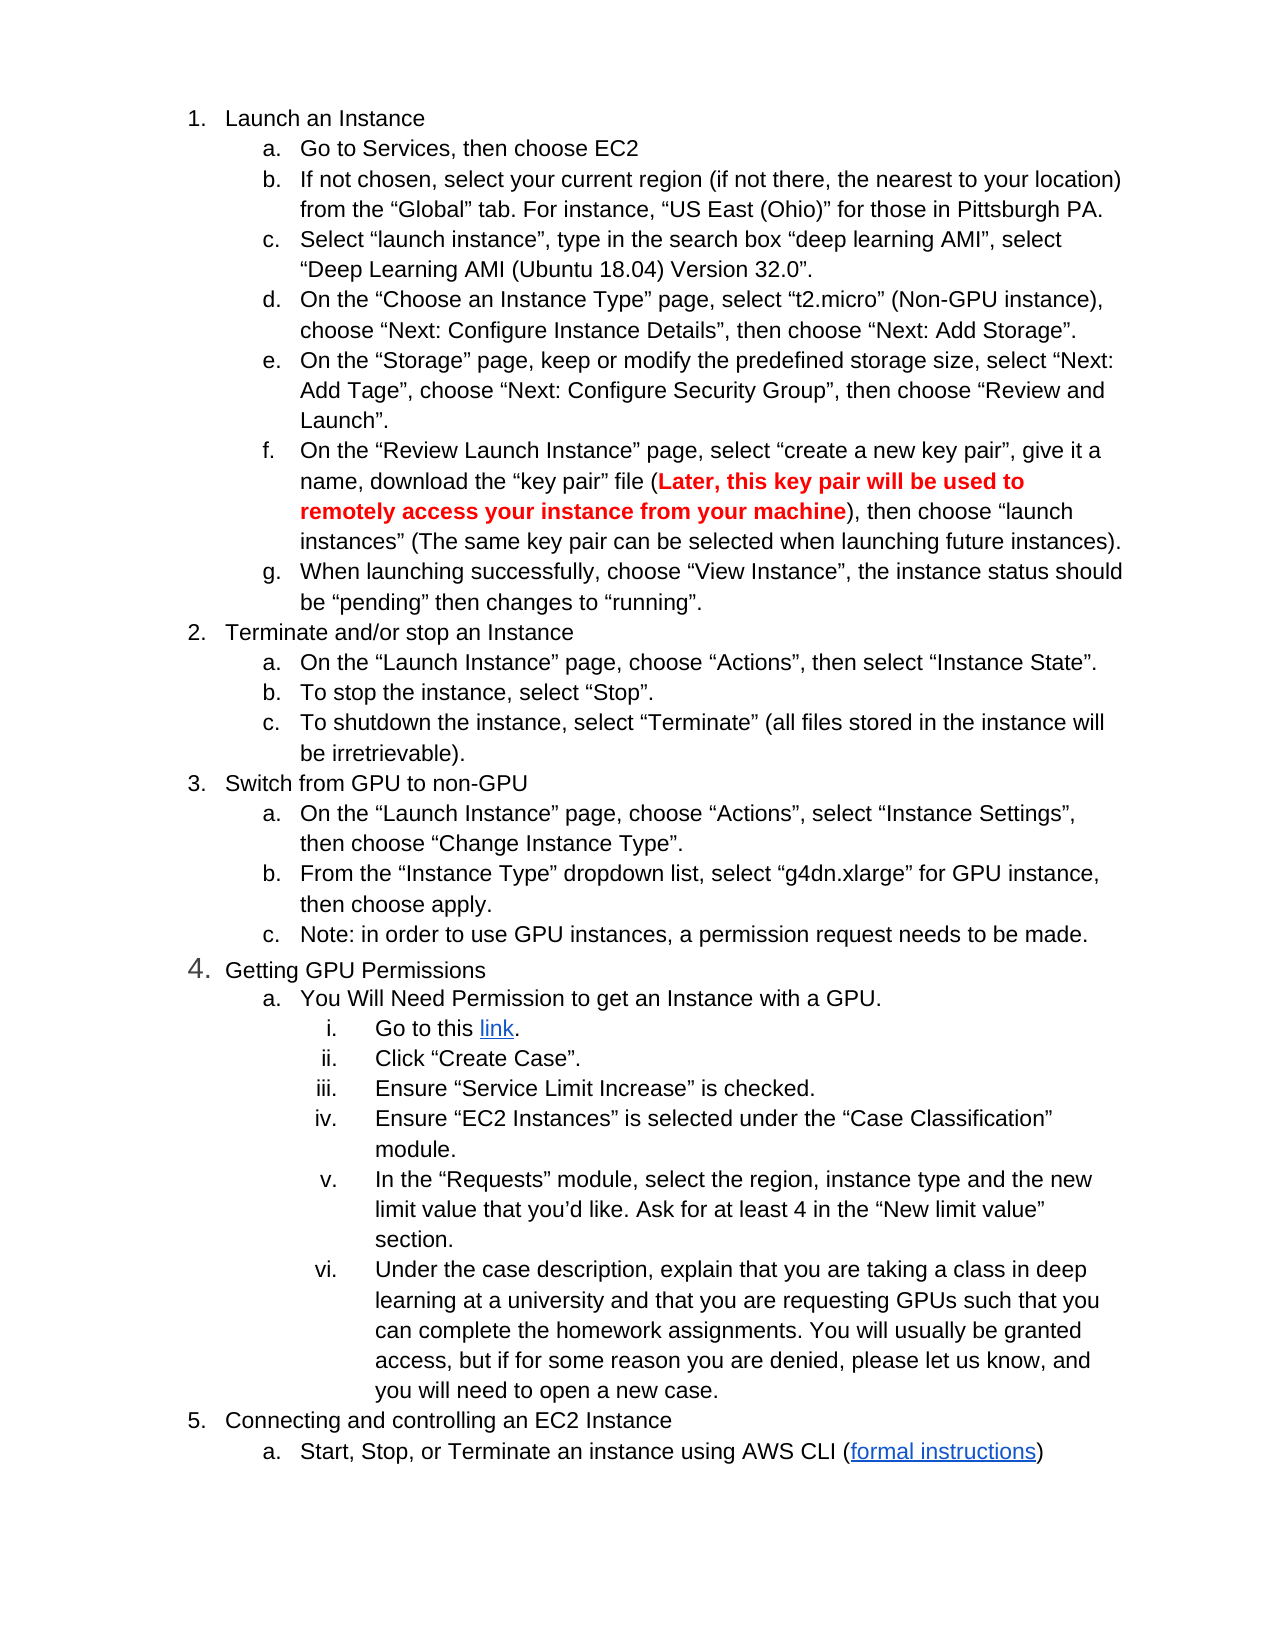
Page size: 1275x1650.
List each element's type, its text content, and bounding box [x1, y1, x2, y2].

list Connecting and controlling an EC2 Instance [187, 1407, 1125, 1434]
list Under the case description, explain that you are taking a class in deep learning at a university and that you are requesting GPUs such that you can complete the homework assignments. You will usually be granted access, but if for some reason you are denied, please let us know, and you will need to open a new case. [337, 1256, 1125, 1404]
list To stop the instance, select “Stop”. [262, 679, 1125, 706]
list Start, Stop, or Terminate an instance using AWS CLI (formal instructions) [262, 1438, 1125, 1464]
list Click “Create Case”. [337, 1045, 1125, 1071]
list Ensure “EC2 Instances” is selected under the “Case Classification” module. [337, 1105, 1125, 1162]
list From the “Instance Type” dropdown list, select “g4dn.xlarge” for GPU instance, then choose apply. [262, 860, 1125, 917]
list On the “Launch Instance” page, choose “Actions”, select “Instance Settings”, then choose “Change Instance Type”. [262, 800, 1125, 857]
list You Will Need Permission to get an Instance with a GPU. [262, 984, 1125, 1011]
list Go to this link. [337, 1015, 1125, 1041]
list On the “Choose an Instance Type” page, select “t2.micro” (Non-GPU instance), choose “Next: Configure Instance Details”, then choose “Next: Add Storage”. [262, 286, 1125, 343]
list In the “Requests” module, select the region, instance type and the new limit value that you’d like. Ask for at least 4 in the “New limit value” section. [337, 1166, 1125, 1253]
list Note: in order to use GPU instances, a permission request needs to be made. [262, 921, 1125, 947]
list To shutdown the instance, select “Terminate” (all files stored in the instance will be irretrievable). [262, 709, 1125, 766]
list Ensure “Service Limit Increase” is checked. [337, 1075, 1125, 1102]
list Switch from GPU to non-GPU [187, 770, 1125, 796]
subtitle Getting GPU Permissions [187, 951, 1125, 984]
list On the “Launch Instance” page, choose “Actions”, then select “Instance State”. [262, 649, 1125, 675]
list On the “Storage” page, keep or modify the predefined storage size, select “Next: Add Tage”, choose “Next: Configure Security Group”, then choose “Review and Launch”. [262, 347, 1125, 434]
list Terminate and/or stop an Instance [187, 619, 1125, 645]
list Select “launch instance”, type in the search box “deep learning AMI”, select “Deep Learning AMI (Ubuntu 18.04) Version 32.0”. [262, 226, 1125, 283]
list Go to Services, then choose EC2 [262, 135, 1125, 162]
list When launching successfully, choose “View Instance”, the instance status should be “pending” then changes to “running”. [262, 558, 1125, 615]
list On the “Review Launch Instance” page, select “create a new key pair”, give it a name, download the “key pair” file (Later, this key pair will be used to remotely access your instance from your machine), then choose “launch instances” (The same key pair can be selected when launching future instances). [262, 437, 1125, 554]
list If not chosen, select your current region (if not there, the nearest to your location) from the “Global” tab. For instance, “US East (Ohio)” for those in Pittsburgh PA. [262, 166, 1125, 222]
list Launch an Instance [187, 105, 1125, 132]
